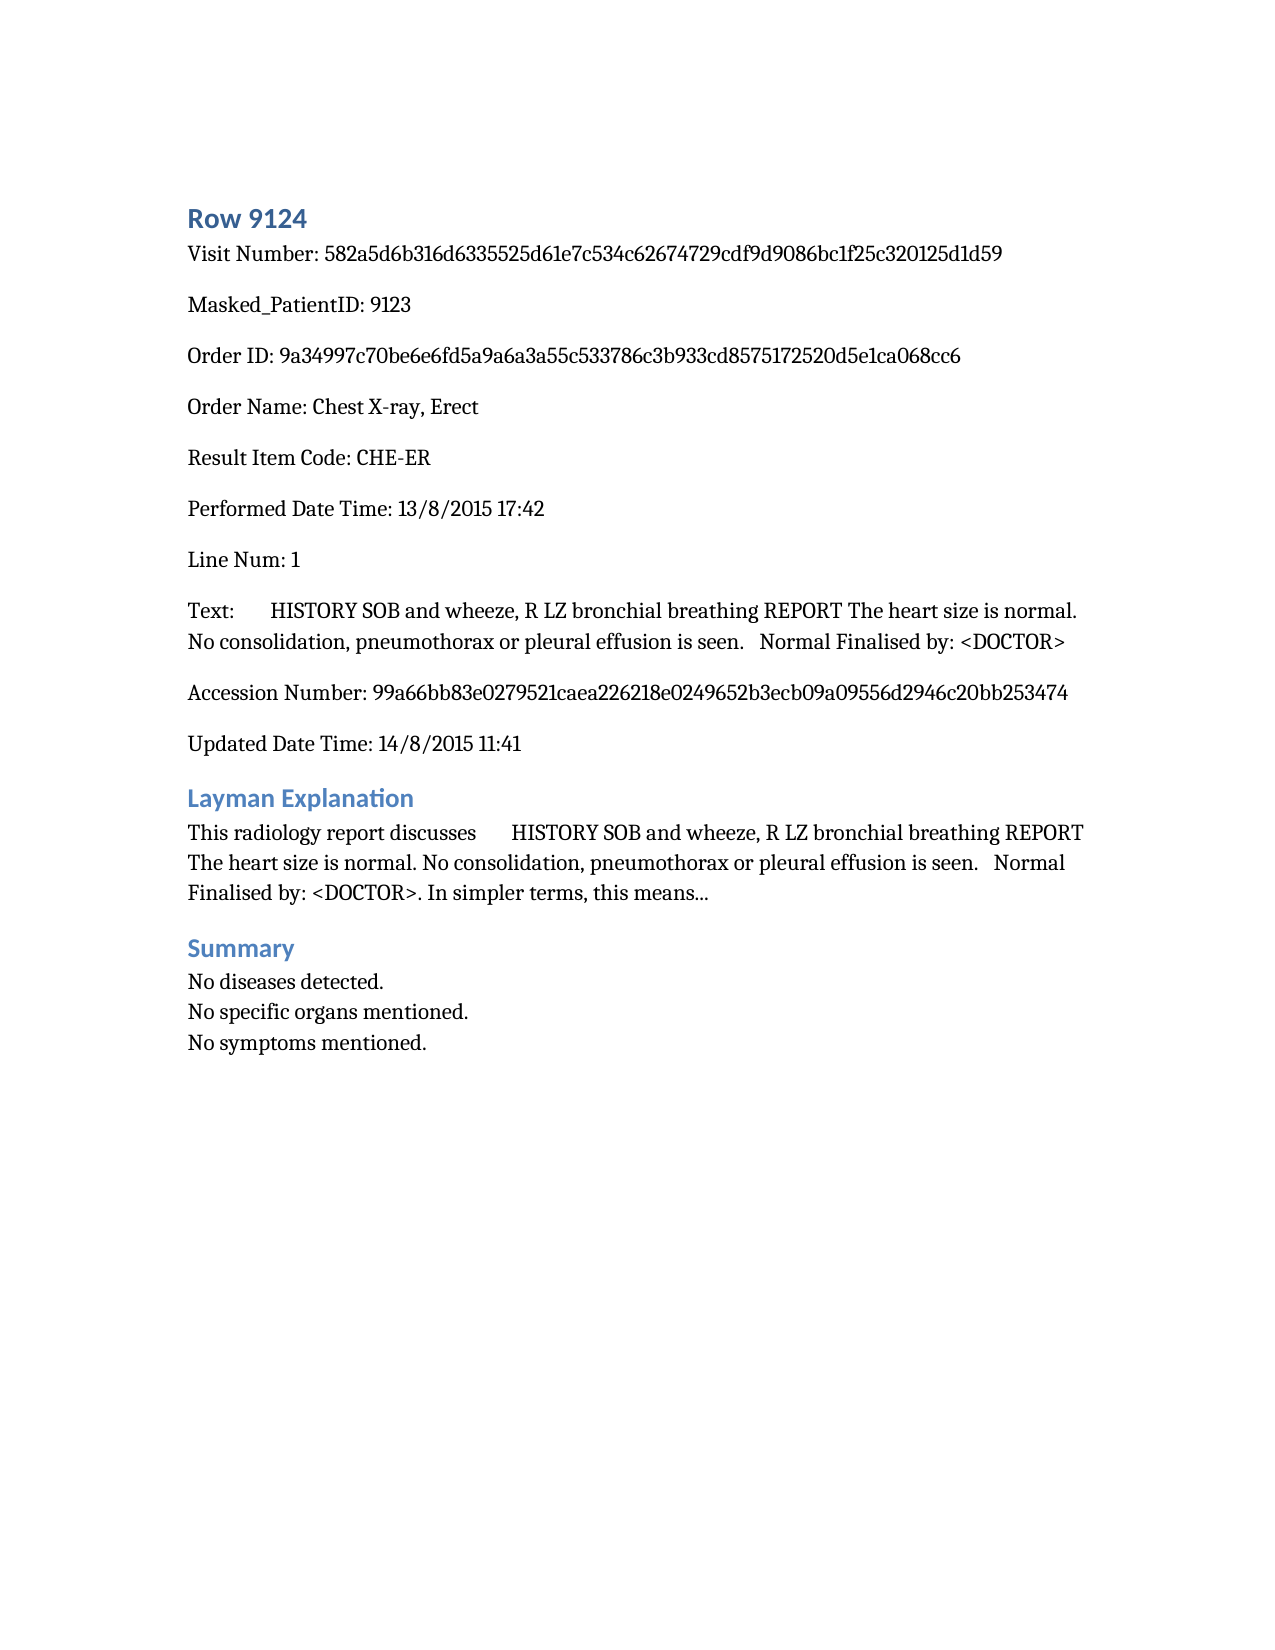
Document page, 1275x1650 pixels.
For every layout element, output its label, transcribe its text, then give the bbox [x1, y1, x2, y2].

text Performed Date Time: 13/8/2015 17:42 [187, 496, 1087, 522]
subtitle Layman Explanation [187, 782, 1087, 814]
text Accession Number: 99a66bb83e0279521caea226218e0249652b3ecb09a09556d2946c20bb253474 [187, 679, 1087, 706]
subtitle Row 9124 [187, 200, 1087, 236]
text No diseases detected. No specific organs mentioned. No symptoms mentioned. [187, 969, 1087, 1056]
text This radiology report discusses HISTORY SOB and wheeze, R LZ bronchial breathing REPORT The heart size is normal. No consolidation, pneumothorax or pleural effusion is seen. Normal Finalised by: <DOCTOR>. In simpler terms, this means... [187, 819, 1087, 906]
text Line Num: 1 [187, 547, 1087, 573]
text Masked_PatientID: 9123 [187, 292, 1087, 318]
text Result Item Code: CHE-ER [187, 445, 1087, 471]
text Order ID: 9a34997c70be6e6fd5a9a6a3a55c533786c3b933cd8575172520d5e1ca068cc6 [187, 343, 1087, 369]
text Order Name: Chest X-ray, Erect [187, 394, 1087, 420]
subtitle Summary [187, 931, 1087, 964]
text Text: HISTORY SOB and wheeze, R LZ bronchial breathing REPORT The heart size is normal. No consolidation, pneumothorax or pleural effusion is seen. Normal Finalised by: <DOCTOR> [187, 598, 1087, 655]
text Updated Date Time: 14/8/2015 11:41 [187, 731, 1087, 757]
text Visit Number: 582a5d6b316d6335525d61e7c534c62674729cdf9d9086bc1f25c320125d1d59 [187, 241, 1087, 267]
